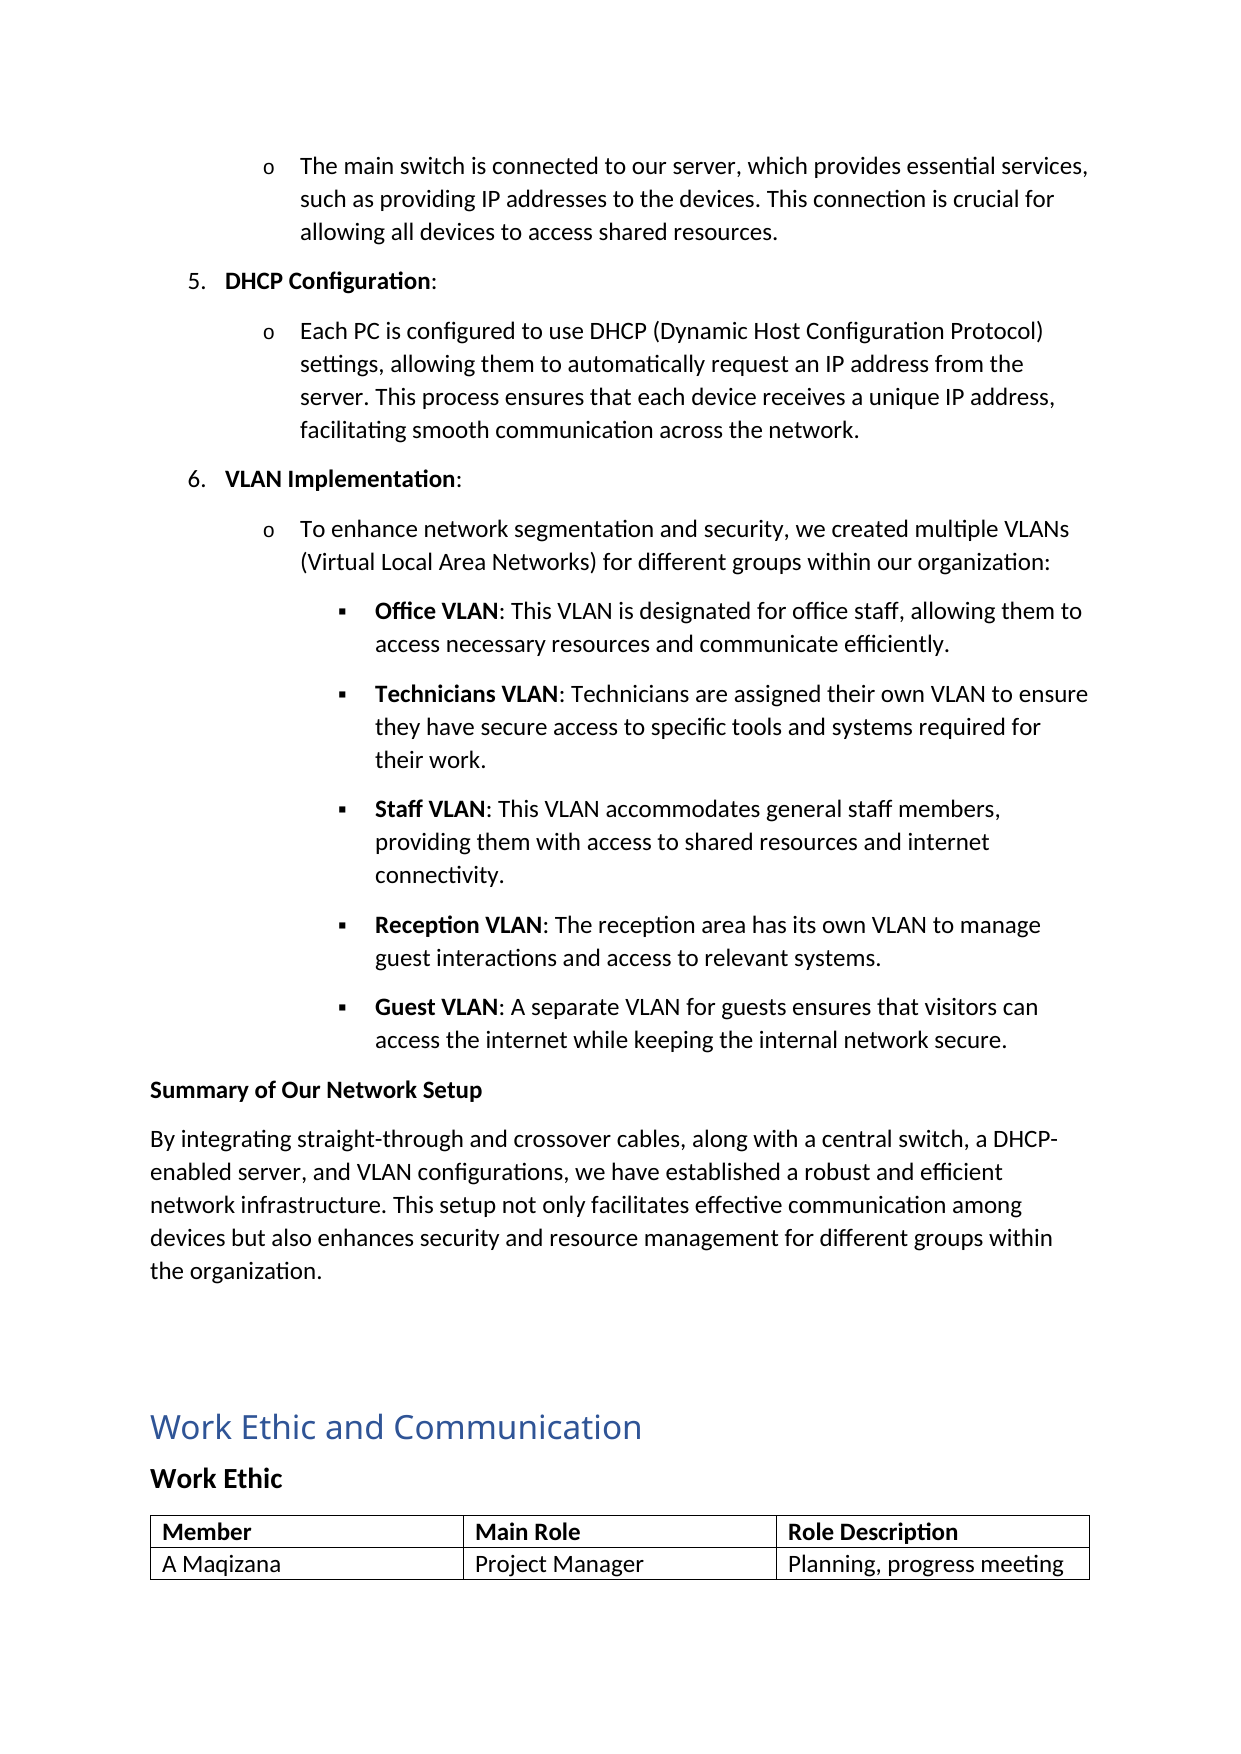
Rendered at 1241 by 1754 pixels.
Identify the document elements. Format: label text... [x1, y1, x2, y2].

text By integrating straight-through and crossover cables, along with a central switch, a DHCP-enabled server, and VLAN configurations, we have established a robust and efficient network infrastructure. This setup not only facilitates effective communication among devices but also enhances security and resource management for different groups within the organization. [150, 1123, 1090, 1286]
text Work Ethic [150, 1460, 1090, 1496]
table_cell A Maqizana [151, 1548, 463, 1578]
subtitle Work Ethic and Communication [150, 1404, 1090, 1449]
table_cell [777, 1548, 1089, 1578]
list The main switch is connected to our server, which provides essential services, such as providing IP addresses to the devices. This connection is crucial for allowing all devices to access shared resources. [262, 150, 1090, 246]
table_cell Project Manager [464, 1548, 776, 1578]
table_header Role Description [777, 1516, 1089, 1547]
list Reception VLAN: The reception area has its own VLAN to manage guest interactions and access to relevant systems. [337, 909, 1090, 972]
list To enhance network segmentation and security, we created multiple VLANs (Virtual Local Area Networks) for different groups within our organization: [262, 513, 1090, 576]
list Each PC is configured to use DHCP (Dynamic Host Configuration Protocol) settings, allowing them to automatically request an IP address from the server. This process ensures that each device receives a unique IP address, facilitating smooth communication across the network. [262, 315, 1090, 444]
list VLAN Implementation: [187, 463, 1090, 494]
list Technicians VLAN: Technicians are assigned their own VLAN to ensure they have secure access to specific tools and systems required for their work. [337, 678, 1090, 774]
list DHCP Configuration: [187, 265, 1090, 296]
table_header Member [151, 1516, 463, 1547]
table_header Main Role [464, 1516, 776, 1547]
list Staff VLAN: This VLAN accommodates general staff members, providing them with access to shared resources and internet connectivity. [337, 793, 1090, 890]
list Guest VLAN: A separate VLAN for guests ensures that visitors can access the internet while keeping the internal network secure. [337, 991, 1090, 1055]
list Office VLAN: This VLAN is designated for office staff, allowing them to access necessary resources and communicate efficiently. [337, 595, 1090, 659]
text Summary of Our Network Setup [150, 1074, 1090, 1104]
